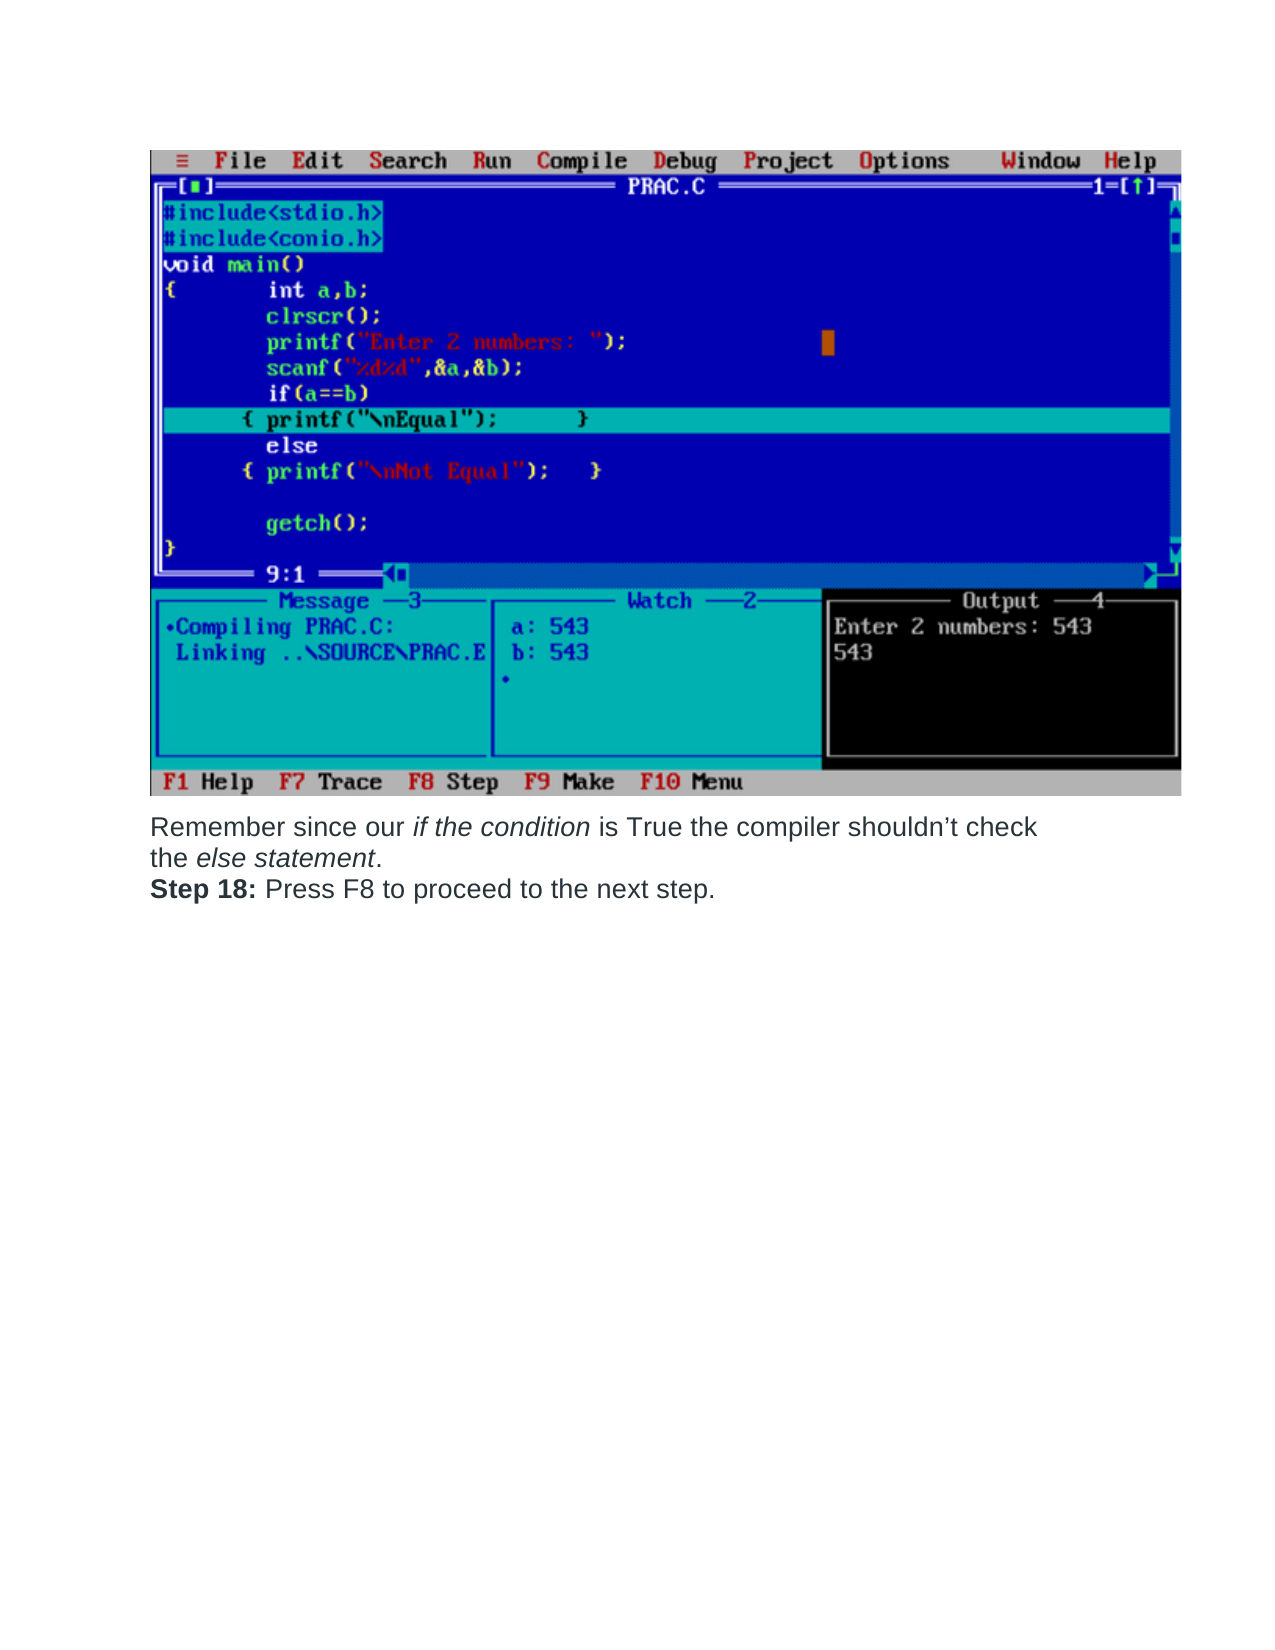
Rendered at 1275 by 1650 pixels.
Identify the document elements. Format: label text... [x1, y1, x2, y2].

text Step 18: Press F8 to proceed to the next step. [150, 873, 1125, 905]
picture [150, 150, 1182, 796]
text Remember since our if the condition is True the compiler shouldn’t check the else statement. [150, 811, 1125, 873]
